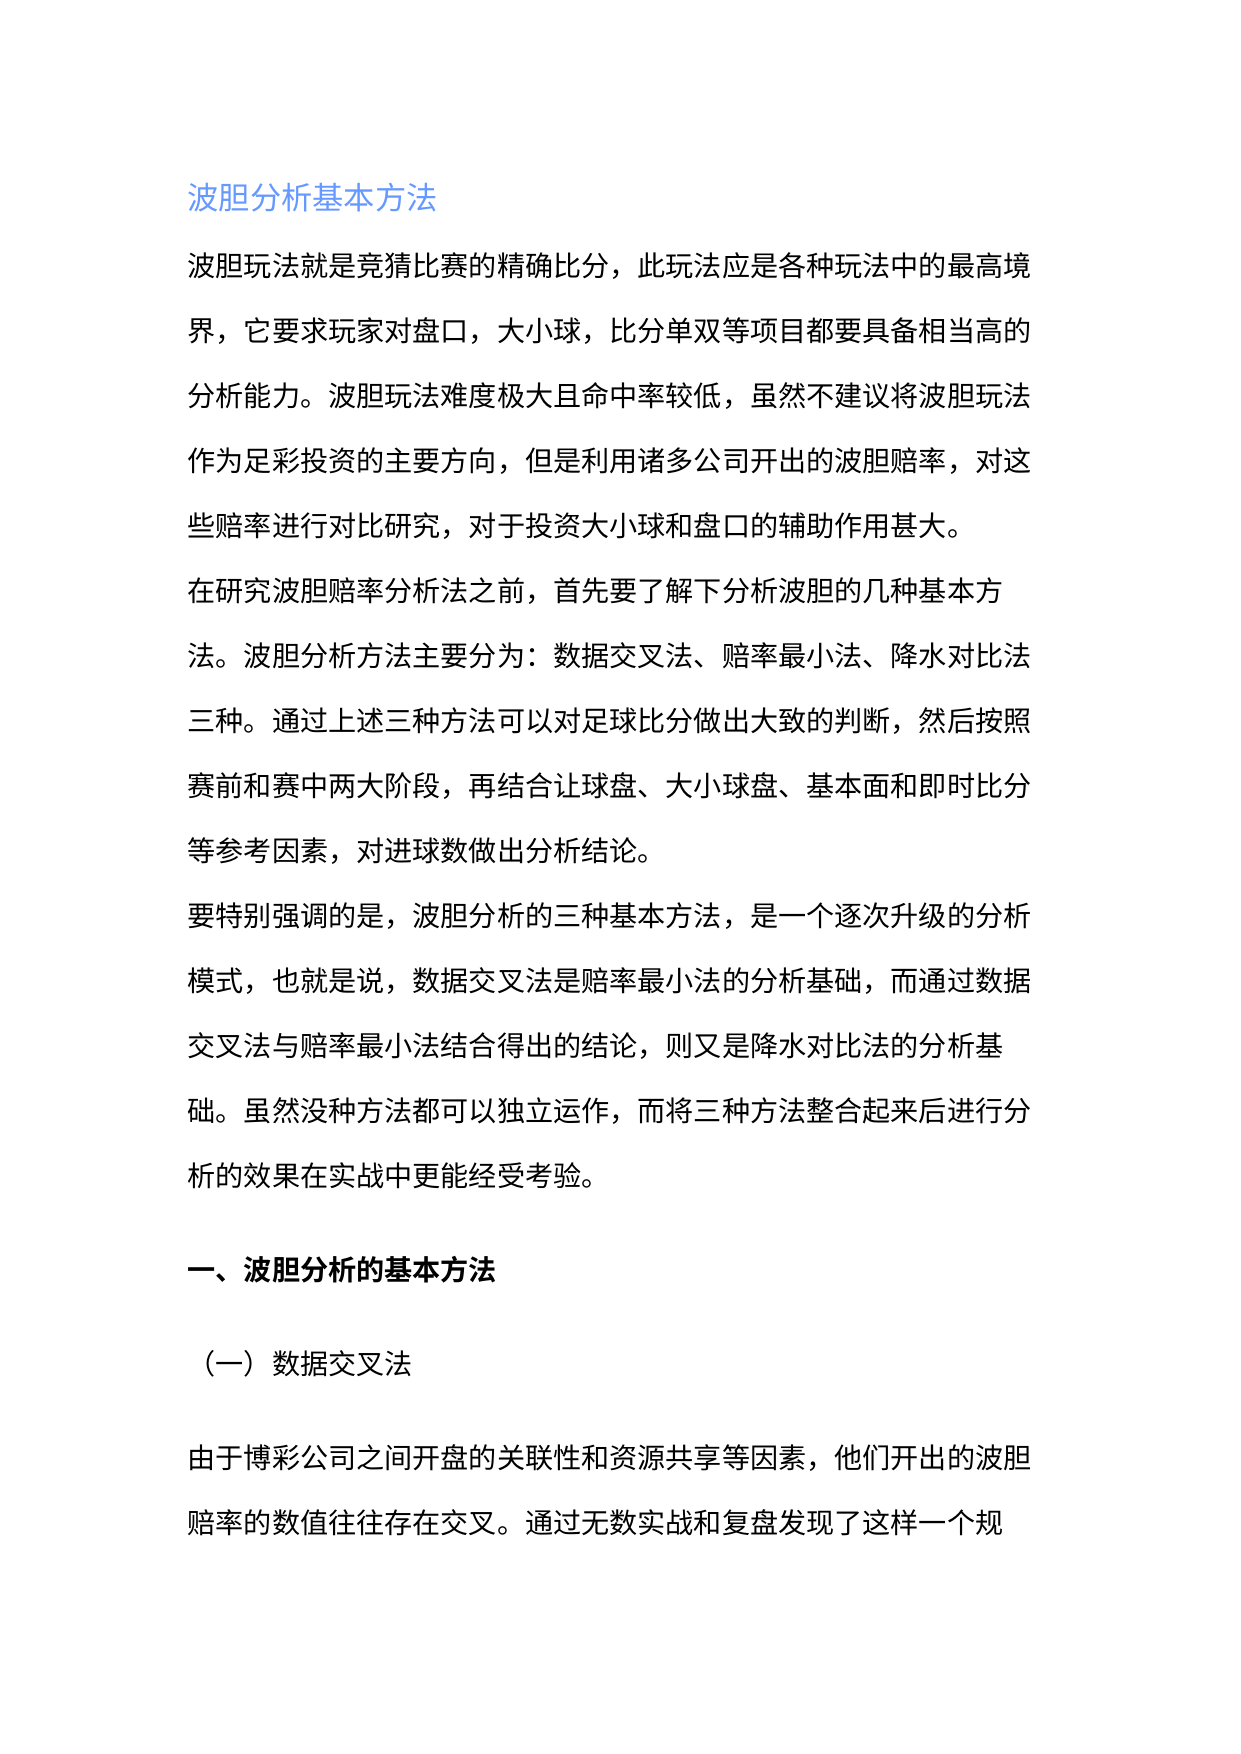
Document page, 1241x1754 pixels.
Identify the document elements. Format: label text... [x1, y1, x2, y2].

table_header 波胆分析基本方法 [186, 162, 1051, 230]
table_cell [186, 230, 1051, 1556]
